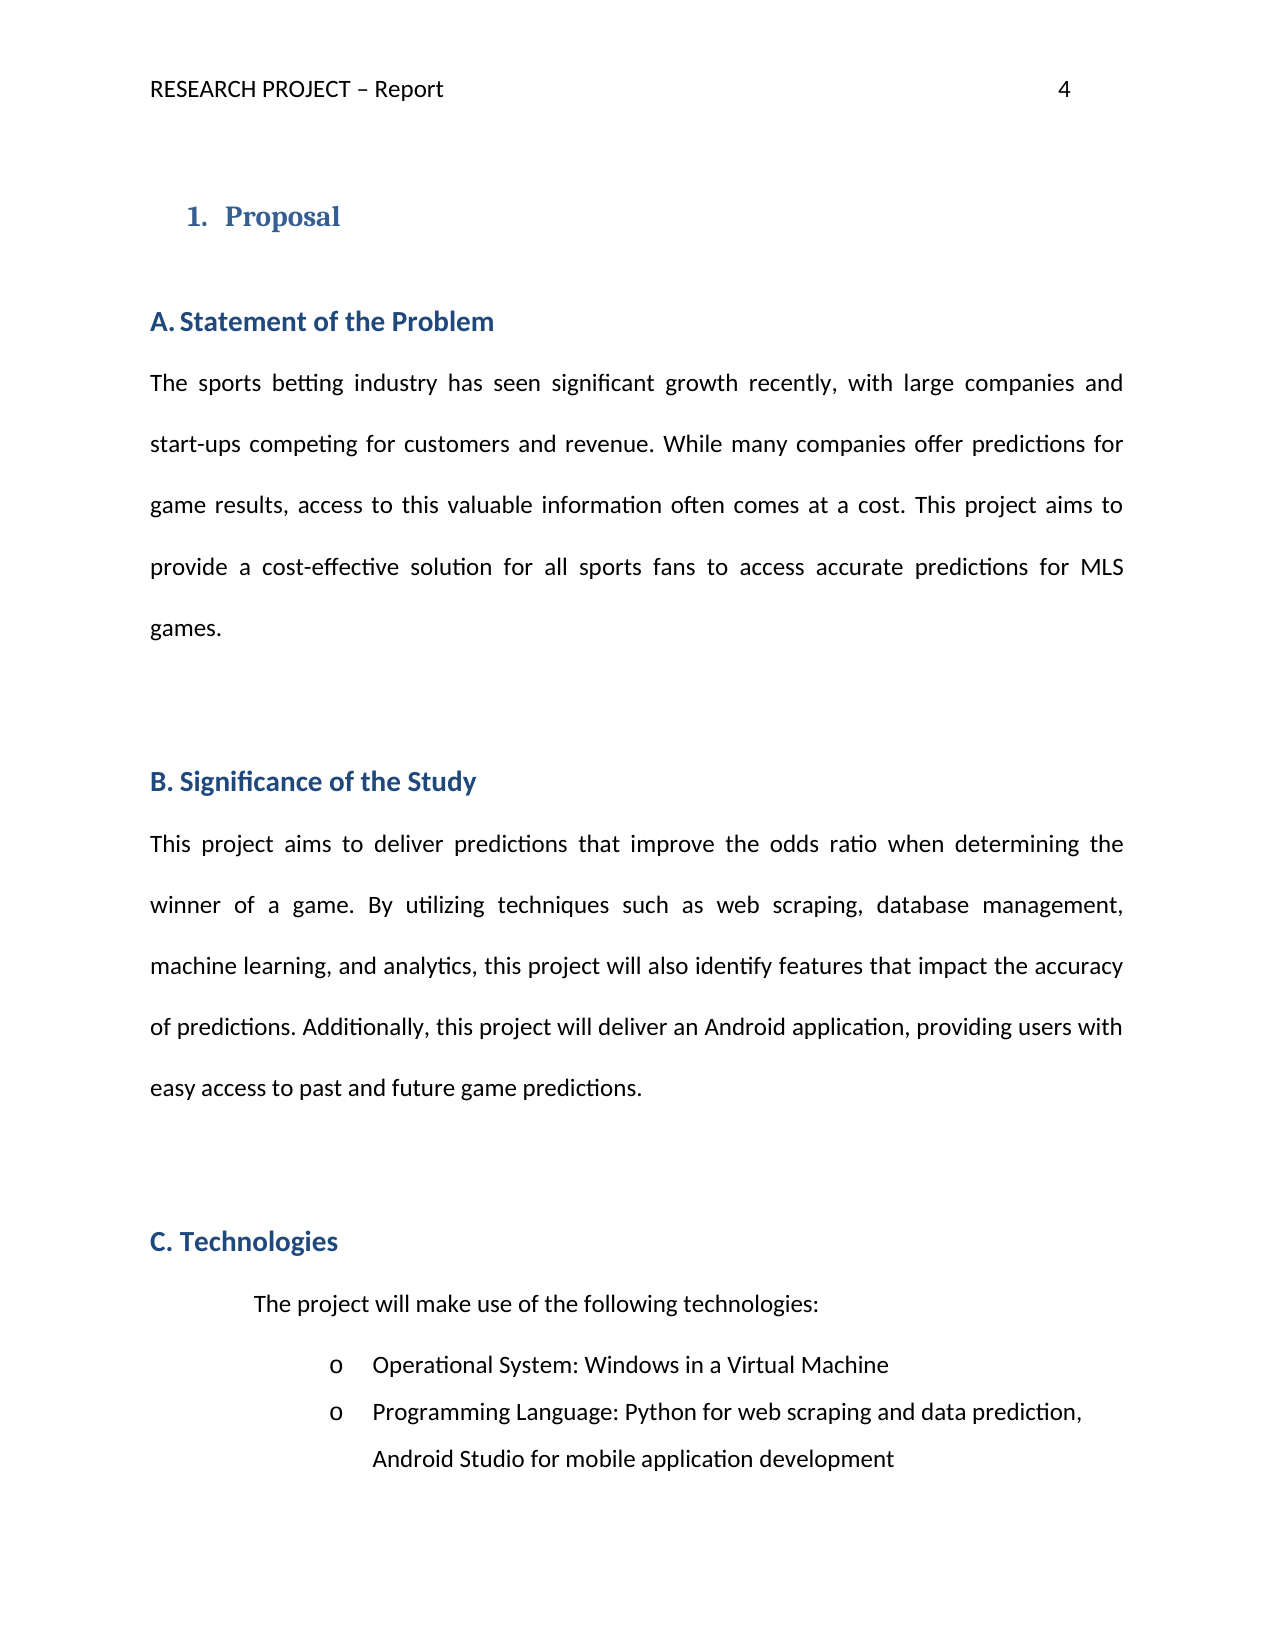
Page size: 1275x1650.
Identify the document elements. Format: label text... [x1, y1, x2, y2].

subtitle Technologies [150, 1223, 1125, 1259]
subtitle Significance of the Study [150, 763, 1125, 798]
list Programming Language: Python for web scraping and data prediction, Android Studio for mobile application development [328, 1397, 1125, 1474]
list Operational System: Windows in a Virtual Machine [328, 1349, 1125, 1381]
subtitle Proposal [187, 200, 1125, 233]
subtitle Statement of the Problem [150, 303, 1125, 338]
list The project will make use of the following technologies: [253, 1288, 1125, 1318]
list This project aims to deliver predictions that improve the odds ratio when determining the winner of a game. By utilizing techniques such as web scraping, database management, machine learning, and analytics, this project will also identify features that impact the accuracy of predictions. Additionally, this project will deliver an Android application, providing users with easy access to past and future game predictions. [150, 828, 1125, 1102]
list The sports betting industry has seen significant growth recently, with large companies and start-ups competing for customers and revenue. While many companies offer predictions for game results, access to this valuable information often comes at a cost. This project aims to provide a cost-effective solution for all sports fans to access accurate predictions for MLS games. [150, 367, 1125, 703]
